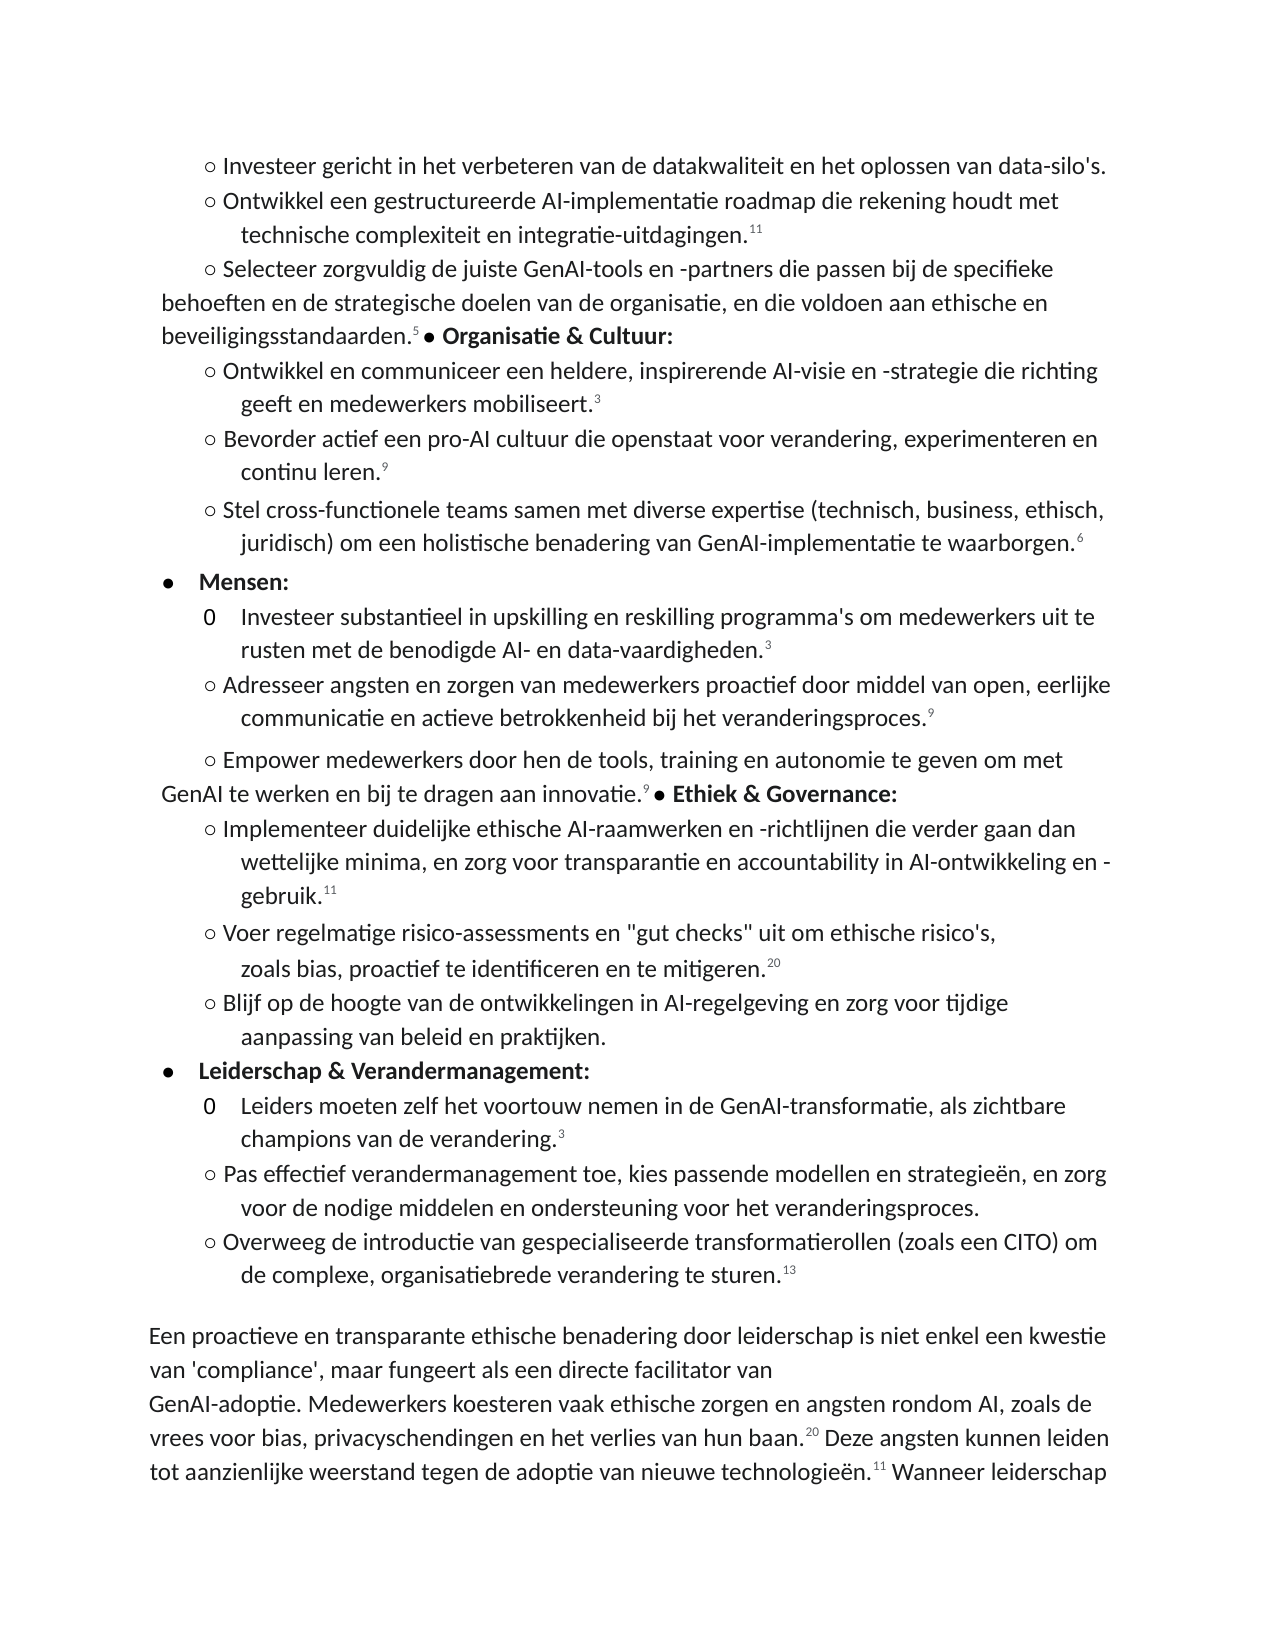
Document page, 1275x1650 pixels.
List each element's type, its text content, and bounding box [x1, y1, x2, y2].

list Investeer substantieel in upskilling en reskilling programma's om medewerkers uit te rusten met de benodigde AI- en data-vaardigheden.3 [203, 601, 1125, 665]
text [148, 1388, 1125, 1486]
text Een proactieve en transparante ethische benadering door leiderschap is niet enkel een kwestie van 'compliance', maar fungeert als een directe facilitator van [148, 1321, 1125, 1384]
list Leiders moeten zelf het voortouw nemen in de GenAI-transformatie, als zichtbare champions van de verandering.3 [203, 1090, 1125, 1154]
text ○ Stel cross-functionele teams samen met diverse expertise (technisch, business, ethisch, juridisch) om een holistische benadering van GenAI-implementatie te waarborgen.6 [203, 494, 1125, 558]
list Leiderschap & Verandermanagement: [161, 1055, 1125, 1086]
text ○ Overweeg de introductie van gespecialiseerde transformatierollen (zoals een CITO) om de complexe, organisatiebrede verandering te sturen.13 [203, 1226, 1125, 1290]
text ○ Selecteer zorgvuldig de juiste GenAI-tools en -partners die passen bij de specifieke behoeften en de strategische doelen van de organisatie, en die voldoen aan ethische en beveiligingsstandaarden.5 ● Organisatie & Cultuur: [161, 253, 1074, 351]
text ○ Adresseer angsten en zorgen van medewerkers proactief door middel van open, eerlijke communicatie en actieve betrokkenheid bij het veranderingsproces.9 [203, 669, 1125, 733]
text ○ Voer regelmatige risico-assessments en "gut checks" uit om ethische risico's, [203, 917, 1125, 948]
text ○ Ontwikkel en communiceer een heldere, inspirerende AI-visie en -strategie die richting geeft en medewerkers mobiliseert.3 [203, 355, 1125, 419]
text zoals bias, proactief te identificeren en te mitigeren.20 [241, 953, 1125, 983]
text ○ Implementeer duidelijke ethische AI-raamwerken en -richtlijnen die verder gaan dan wettelijke minima, en zorg voor transparantie en accountability in AI-ontwikkeling en -gebruik.11 [203, 813, 1125, 910]
text ○ Pas effectief verandermanagement toe, kies passende modellen en strategieën, en zorg voor de nodige middelen en ondersteuning voor het veranderingsproces. [203, 1158, 1125, 1222]
text ○ Blijf op de hoogte van de ontwikkelingen in AI-regelgeving en zorg voor tijdige aanpassing van beleid en praktijken. [203, 987, 1125, 1051]
text ○ Bevorder actief een pro-AI cultuur die openstaat voor verandering, experimenteren en continu leren.9 [203, 423, 1125, 487]
text ○ Investeer gericht in het verbeteren van de datakwaliteit en het oplossen van data-silo's. [203, 150, 1125, 180]
list Mensen: [161, 566, 1125, 597]
text ○ Empower medewerkers door hen de tools, training en autonomie te geven om met GenAI te werken en bij te dragen aan innovatie.9 ● Ethiek & Governance: [161, 745, 1116, 809]
text ○ Ontwikkel een gestructureerde AI-implementatie roadmap die rekening houdt met technische complexiteit en integratie-uitdagingen.11 [203, 185, 1125, 249]
